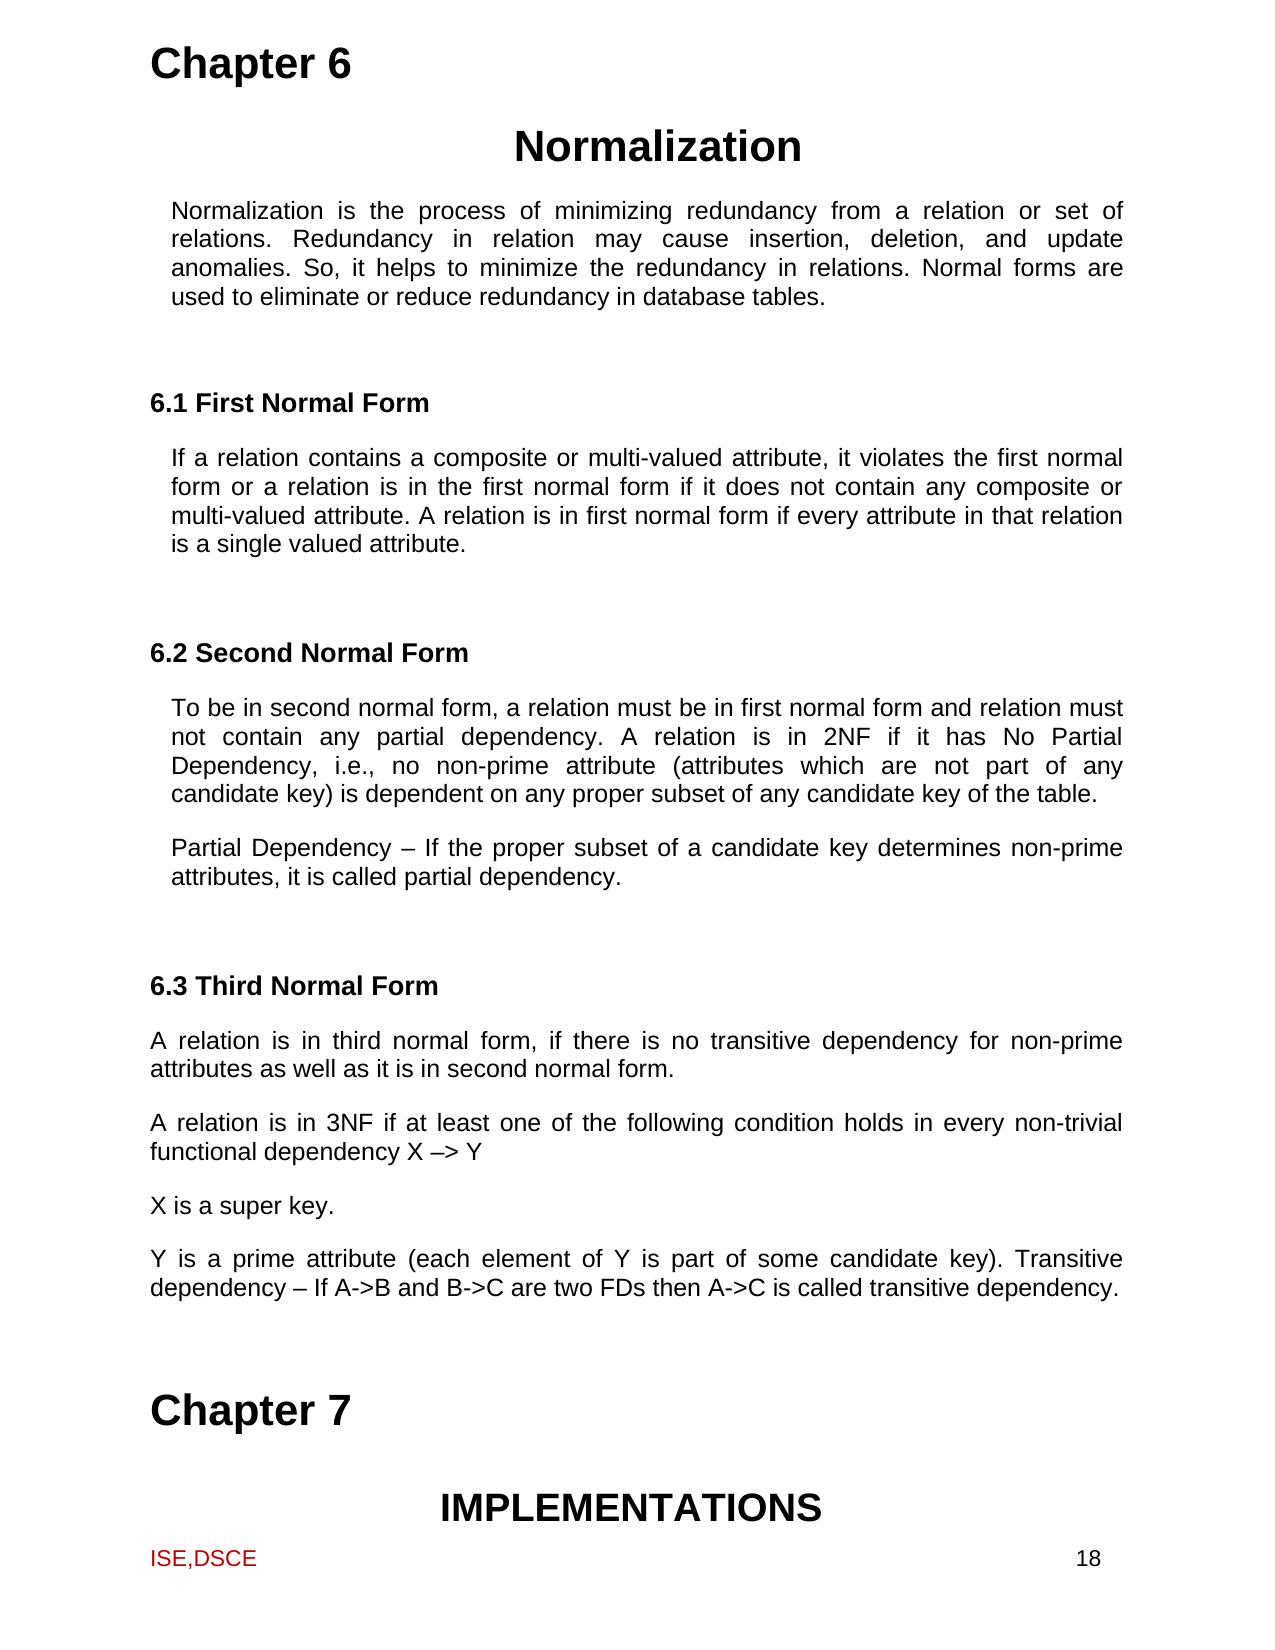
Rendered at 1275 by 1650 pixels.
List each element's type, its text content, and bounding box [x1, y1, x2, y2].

text Partial Dependency – If the proper subset of a candidate key determines non-prime attributes, it is called partial dependency. [171, 833, 1125, 891]
text If a relation contains a composite or multi-valued attribute, it violates the first normal form or a relation is in the first normal form if it does not contain any composite or multi-valued attribute. A relation is in first normal form if every attribute in that relation is a single valued attribute. [171, 443, 1125, 558]
text 6.3 Third Normal Form [150, 969, 1125, 1001]
text Normalization is the process of minimizing redundancy from a relation or set of relations. Redundancy in relation may cause insertion, deletion, and update anomalies. So, it helps to minimize the redundancy in relations. Normal forms are used to eliminate or reduce redundancy in database tables. [171, 196, 1125, 311]
text A relation is in 3NF if at least one of the following condition holds in every non-trivial functional dependency X –> Y [150, 1108, 1125, 1166]
text Y is a prime attribute (each element of Y is part of some candidate key). Transitive dependency – If A->B and B->C are two FDs then A->C is called transitive dependency. [150, 1244, 1125, 1302]
text IMPLEMENTATIONS [179, 1484, 1083, 1529]
text A relation is in third normal form, if there is no transitive dependency for non-prime attributes as well as it is in second normal form. [150, 1026, 1125, 1083]
text Chapter 6 [150, 37, 1125, 88]
text 6.2 Second Normal Form [150, 637, 1125, 668]
text To be in second normal form, a relation must be in first normal form and relation must not contain any partial dependency. A relation is in 2NF if it has No Partial Dependency, i.e., no non-prime attribute (attributes which are not part of any candidate key) is dependent on any proper subset of any candidate key of the table. [171, 693, 1125, 808]
text Normalization [171, 120, 1125, 171]
text Chapter 7 [150, 1385, 1125, 1435]
text X is a super key. [150, 1191, 1125, 1219]
text 6.1 First Normal Form [150, 387, 1125, 418]
